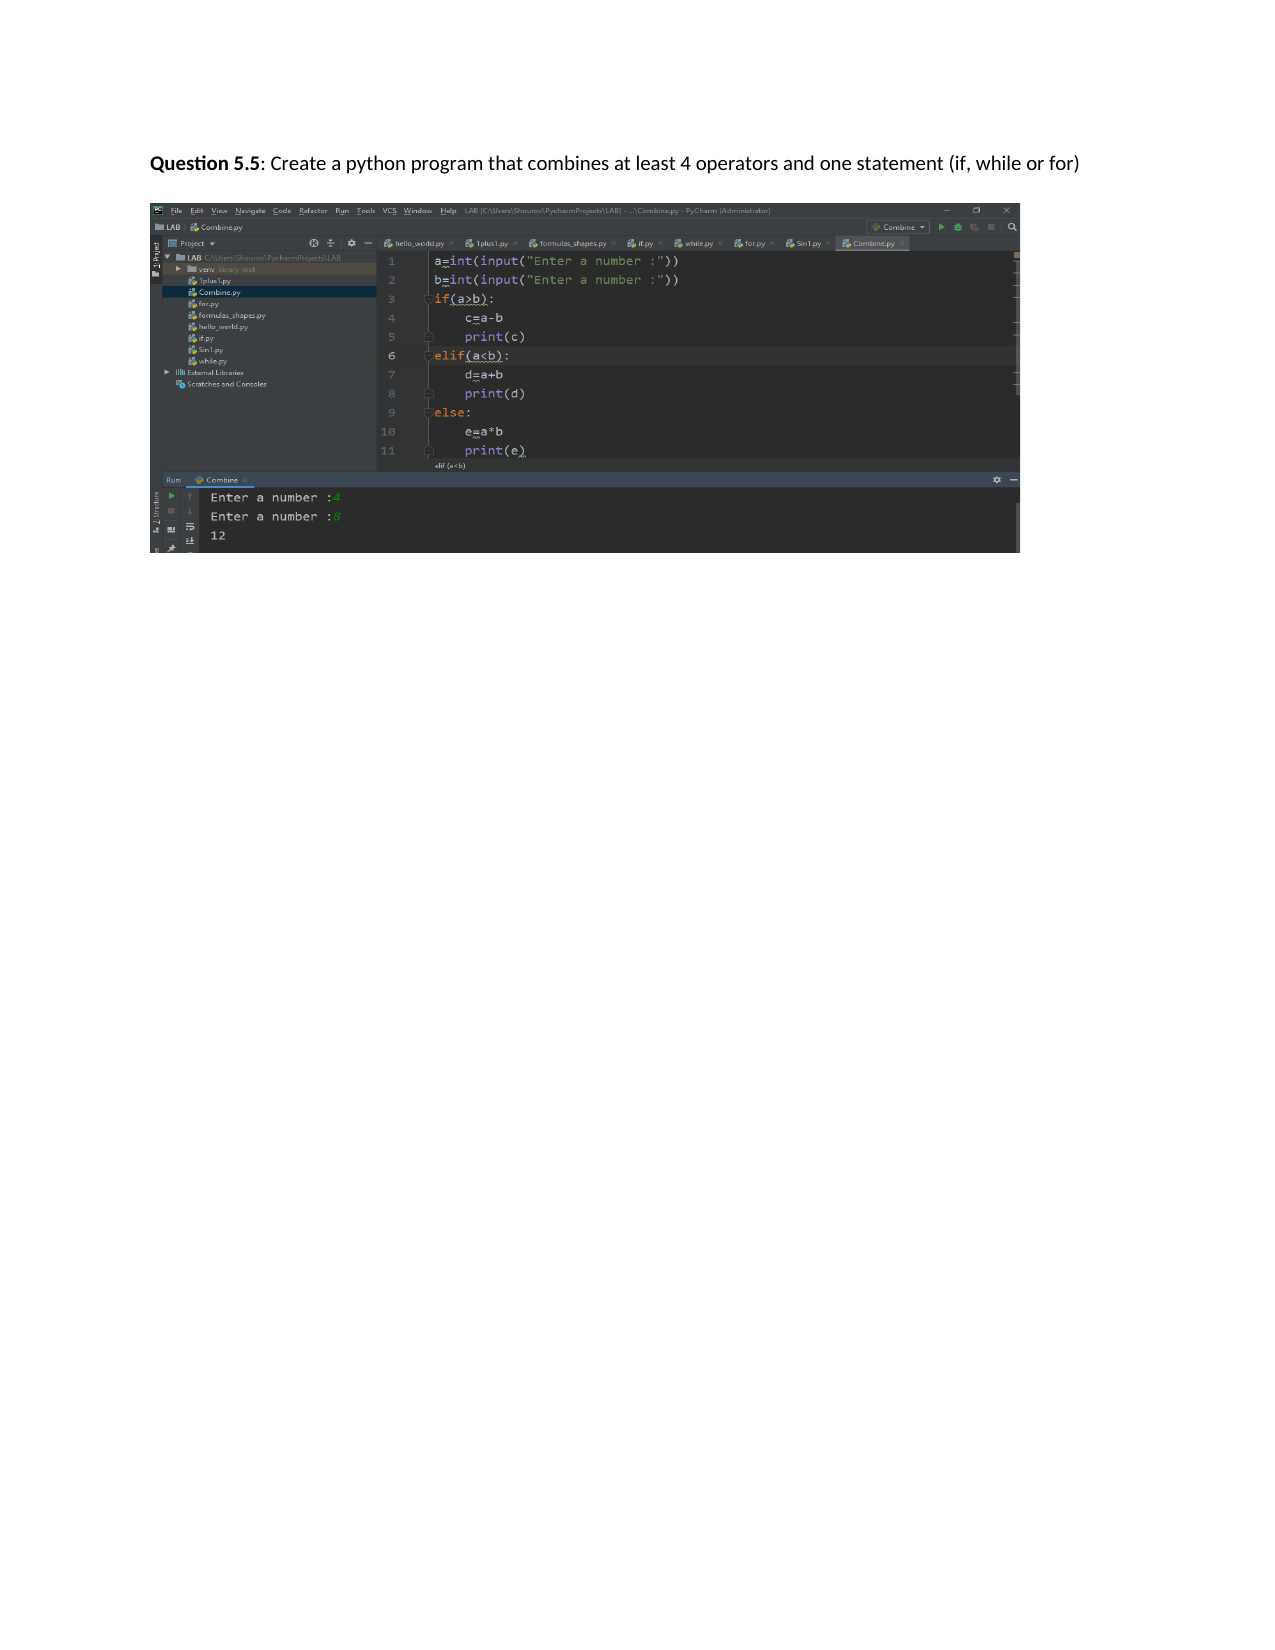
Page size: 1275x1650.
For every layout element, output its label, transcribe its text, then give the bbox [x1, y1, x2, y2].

picture [150, 203, 1021, 553]
text Question 5.5: Create a python program that combines at least 4 operators and one statement (if, while or for) [150, 150, 1125, 175]
